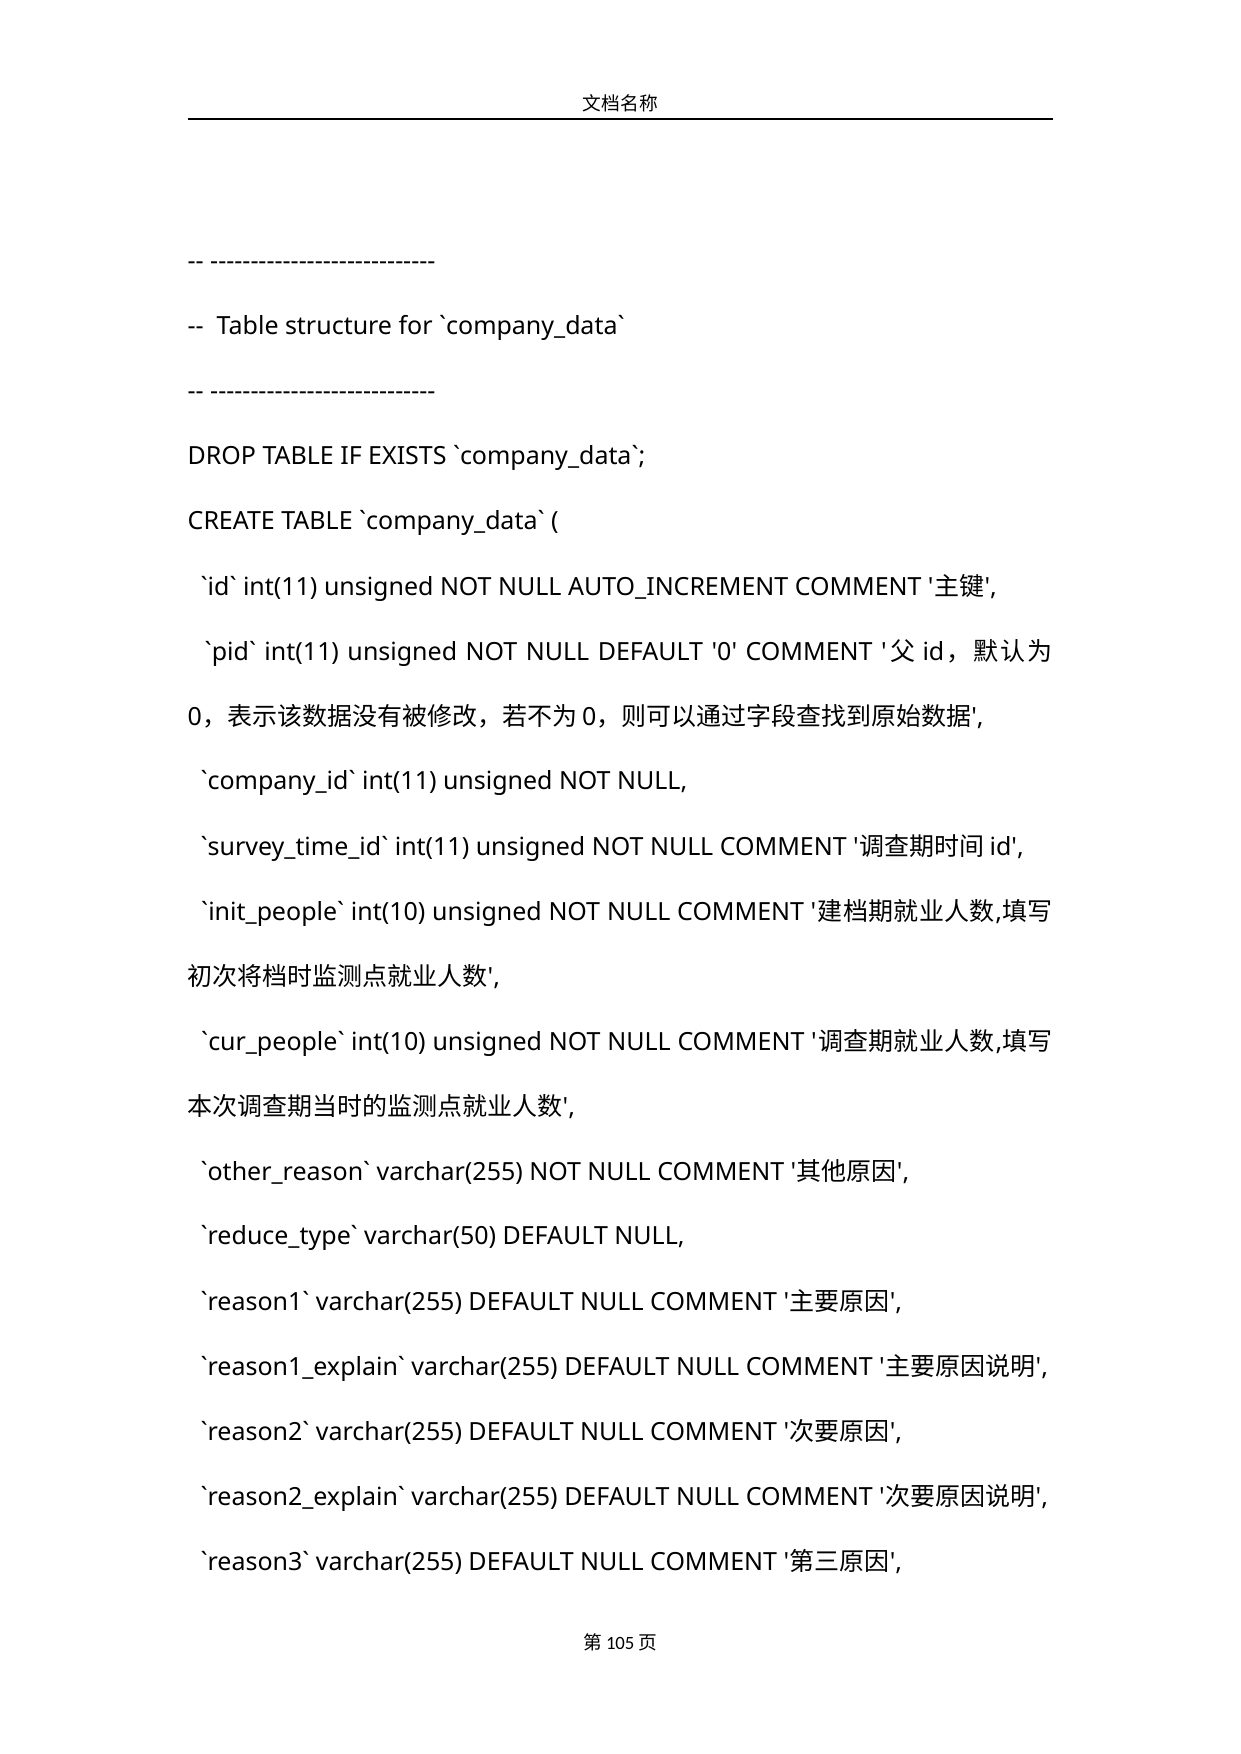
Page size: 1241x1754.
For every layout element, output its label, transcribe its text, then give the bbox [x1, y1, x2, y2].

text `pid` int(11) unsigned NOT NULL DEFAULT '0' COMMENT '父id，默认为0，表示该数据没有被修改，若不为0，则可以通过字段查找到原始数据', [187, 617, 1053, 747]
text `reduce_type` varchar(50) DEFAULT NULL, [187, 1202, 1053, 1267]
text `other_reason` varchar(255) NOT NULL COMMENT '其他原因', [187, 1137, 1053, 1202]
text `init_people` int(10) unsigned NOT NULL COMMENT '建档期就业人数,填写初次将档时监测点就业人数', [187, 877, 1053, 1007]
text `company_id` int(11) unsigned NOT NULL, [187, 747, 1053, 812]
text -- Table structure for `company_data` [187, 292, 1053, 357]
text -- ---------------------------- [187, 357, 1053, 422]
text `reason3` varchar(255) DEFAULT NULL COMMENT '第三原因', [187, 1527, 1053, 1592]
text `reason1` varchar(255) DEFAULT NULL COMMENT '主要原因', [187, 1267, 1053, 1332]
text `reason1_explain` varchar(255) DEFAULT NULL COMMENT '主要原因说明', [187, 1332, 1053, 1397]
text `reason2_explain` varchar(255) DEFAULT NULL COMMENT '次要原因说明', [187, 1462, 1053, 1527]
text `reason2` varchar(255) DEFAULT NULL COMMENT '次要原因', [187, 1397, 1053, 1462]
text CREATE TABLE `company_data` ( [187, 487, 1053, 552]
text -- ---------------------------- [187, 227, 1053, 292]
text `id` int(11) unsigned NOT NULL AUTO_INCREMENT COMMENT '主键', [187, 552, 1053, 617]
text `survey_time_id` int(11) unsigned NOT NULL COMMENT '调查期时间id', [187, 812, 1053, 877]
text DROP TABLE IF EXISTS `company_data`; [187, 422, 1053, 487]
text `cur_people` int(10) unsigned NOT NULL COMMENT '调查期就业人数,填写本次调查期当时的监测点就业人数', [187, 1007, 1053, 1137]
